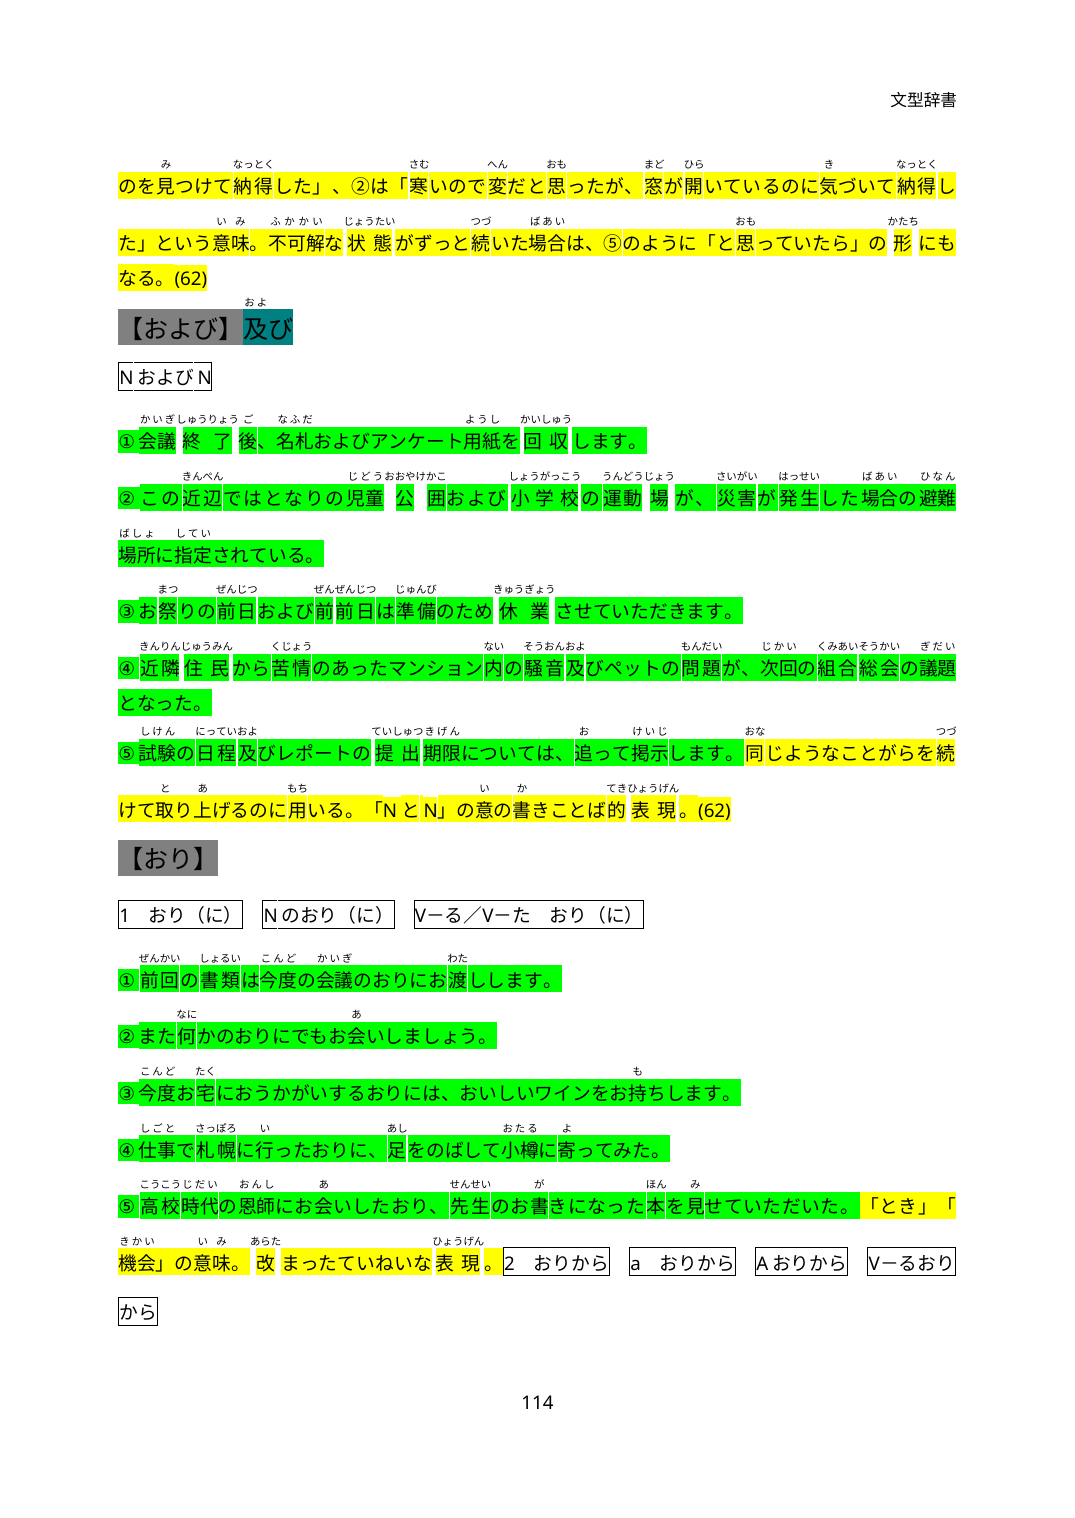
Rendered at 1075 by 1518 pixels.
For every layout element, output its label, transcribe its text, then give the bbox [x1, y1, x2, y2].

text NおよびN ①、およびアンケートをします。 ②このではとなりのおよびのが、がしたのにされている。 ③おりのおよびはのためさせていただきます。 ④からのあったマンションのびペットのが、ののとなった。 ⑤のびレポートのについては、ってします。じようなことがらをけてりげるのにいる。「NとN」ののきことば。(62) [118, 348, 957, 830]
subtitle 【および】び [118, 291, 957, 348]
subtitle 【おり】 [118, 830, 957, 886]
